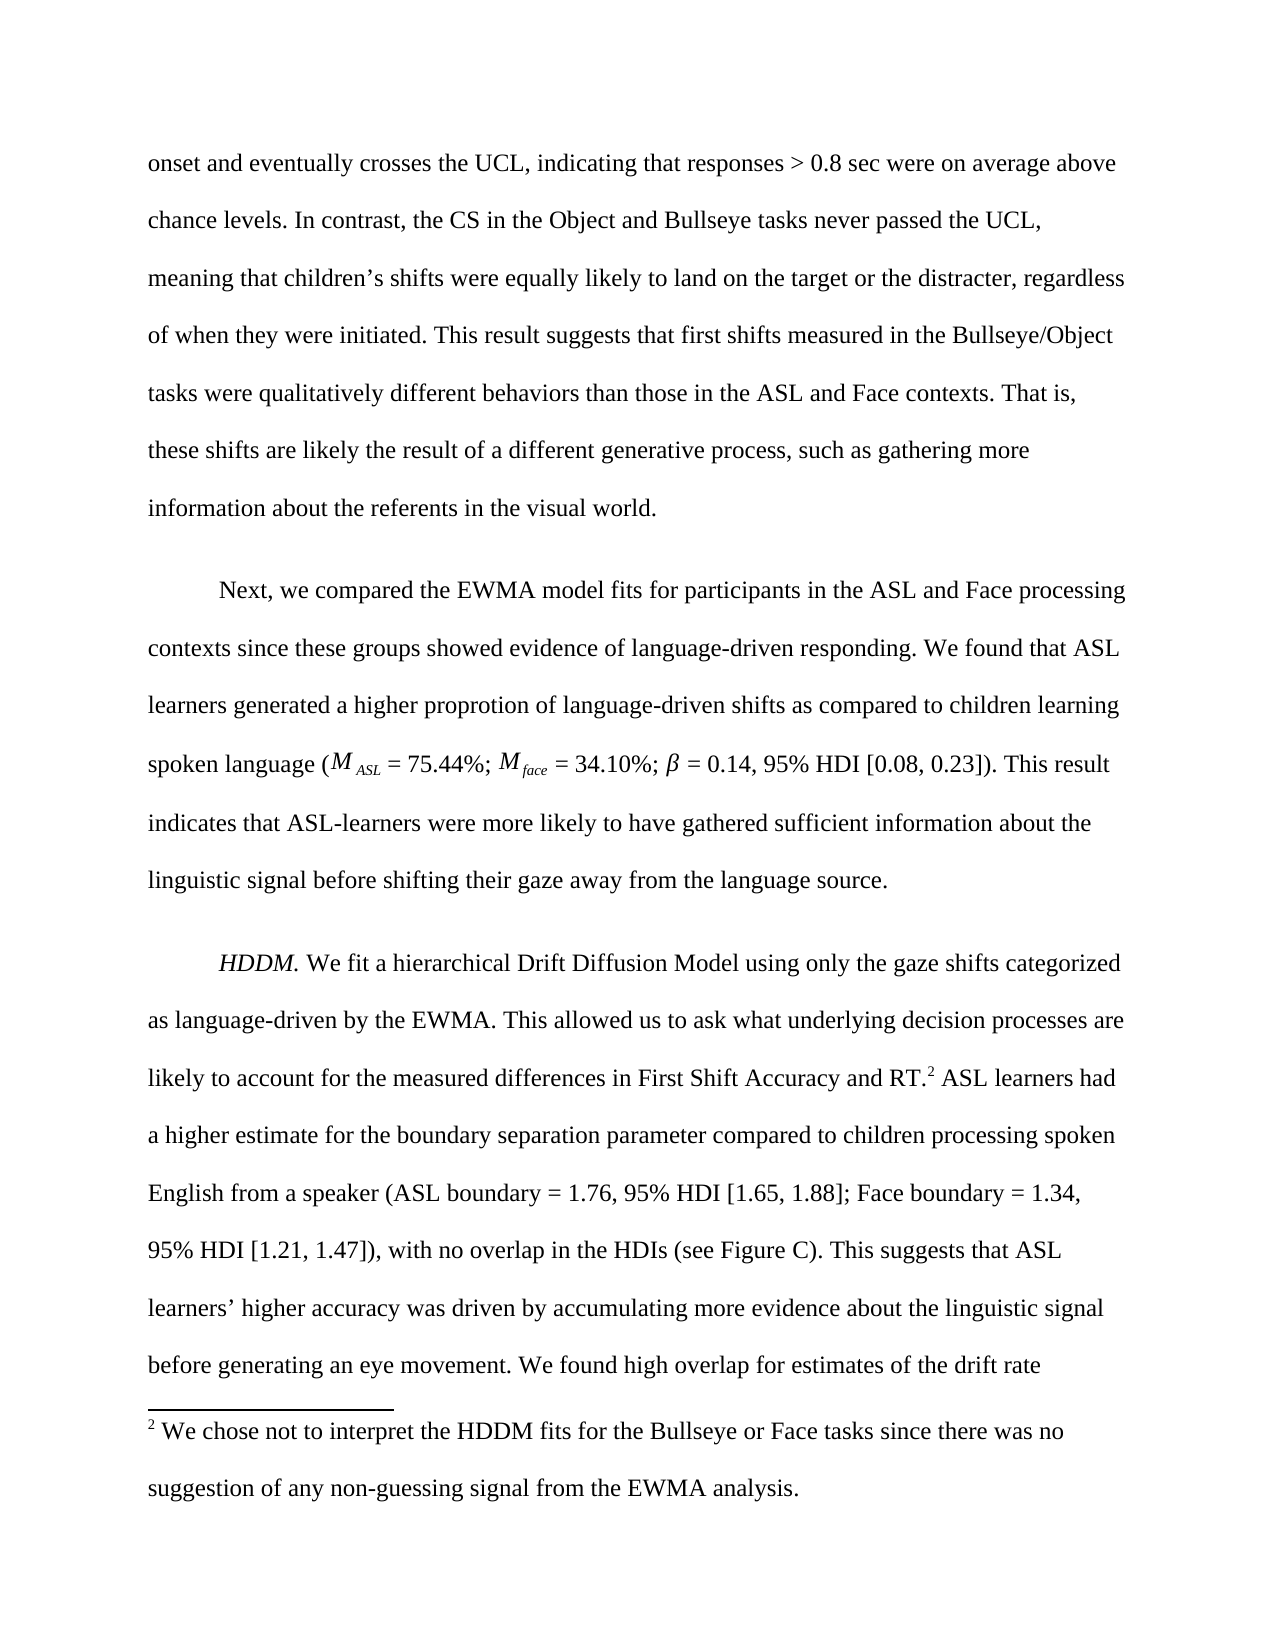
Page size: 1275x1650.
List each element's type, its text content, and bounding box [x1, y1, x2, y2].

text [148, 948, 1127, 1379]
text Next, we compared the EWMA model fits for participants in the ASL and Face processing contexts since these groups showed evidence of language-driven responding. We found that ASL learners generated a higher proprotion of language-driven shifts as compared to children learning spoken language ( = 75.44%; = 34.10%; = 0.14, 95% HDI [0.08, 0.23]). This result indicates that ASL-learners were more likely to have gathered sufficient information about the linguistic signal before shifting their gaze away from the language source. [148, 575, 1127, 894]
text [148, 148, 1127, 521]
